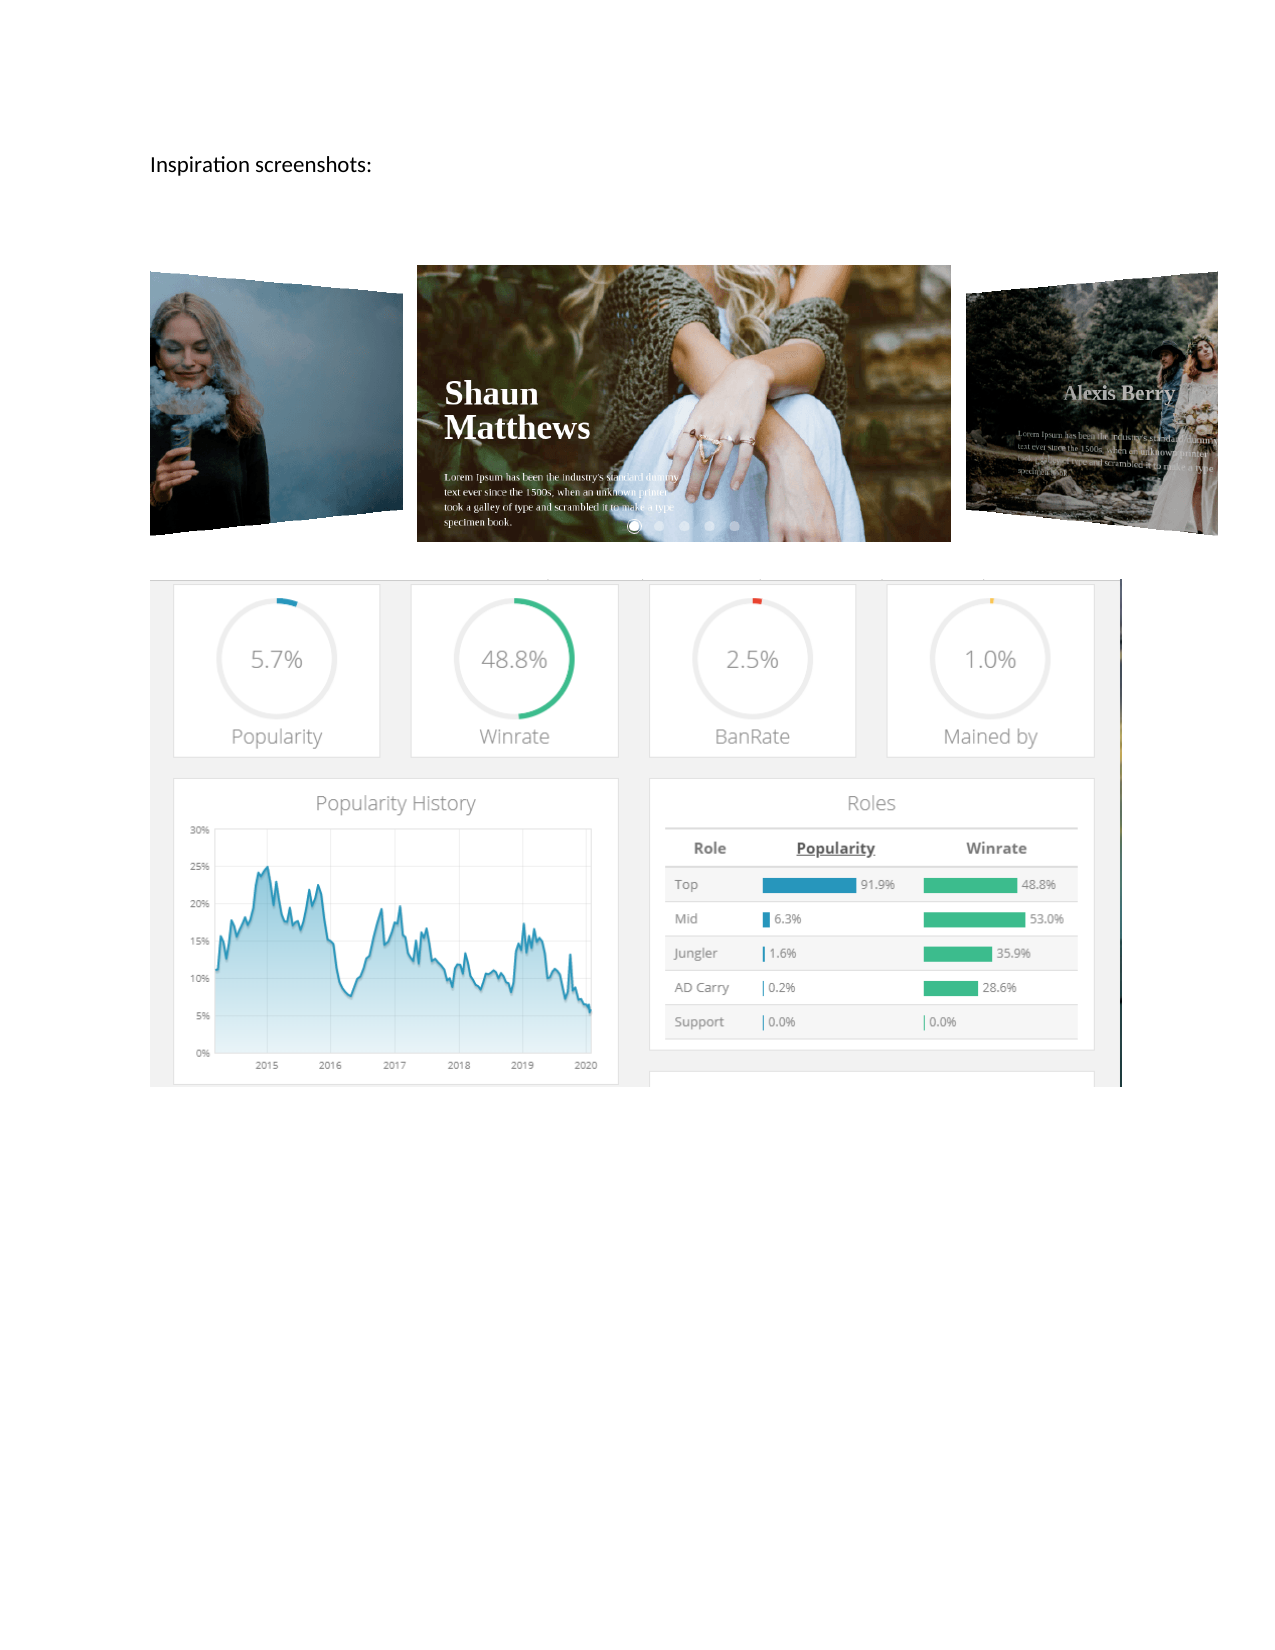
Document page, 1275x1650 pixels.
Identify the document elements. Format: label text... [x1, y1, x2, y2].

text Inspiration screenshots: [150, 150, 1125, 178]
picture [150, 243, 1218, 578]
picture [150, 579, 1122, 1087]
